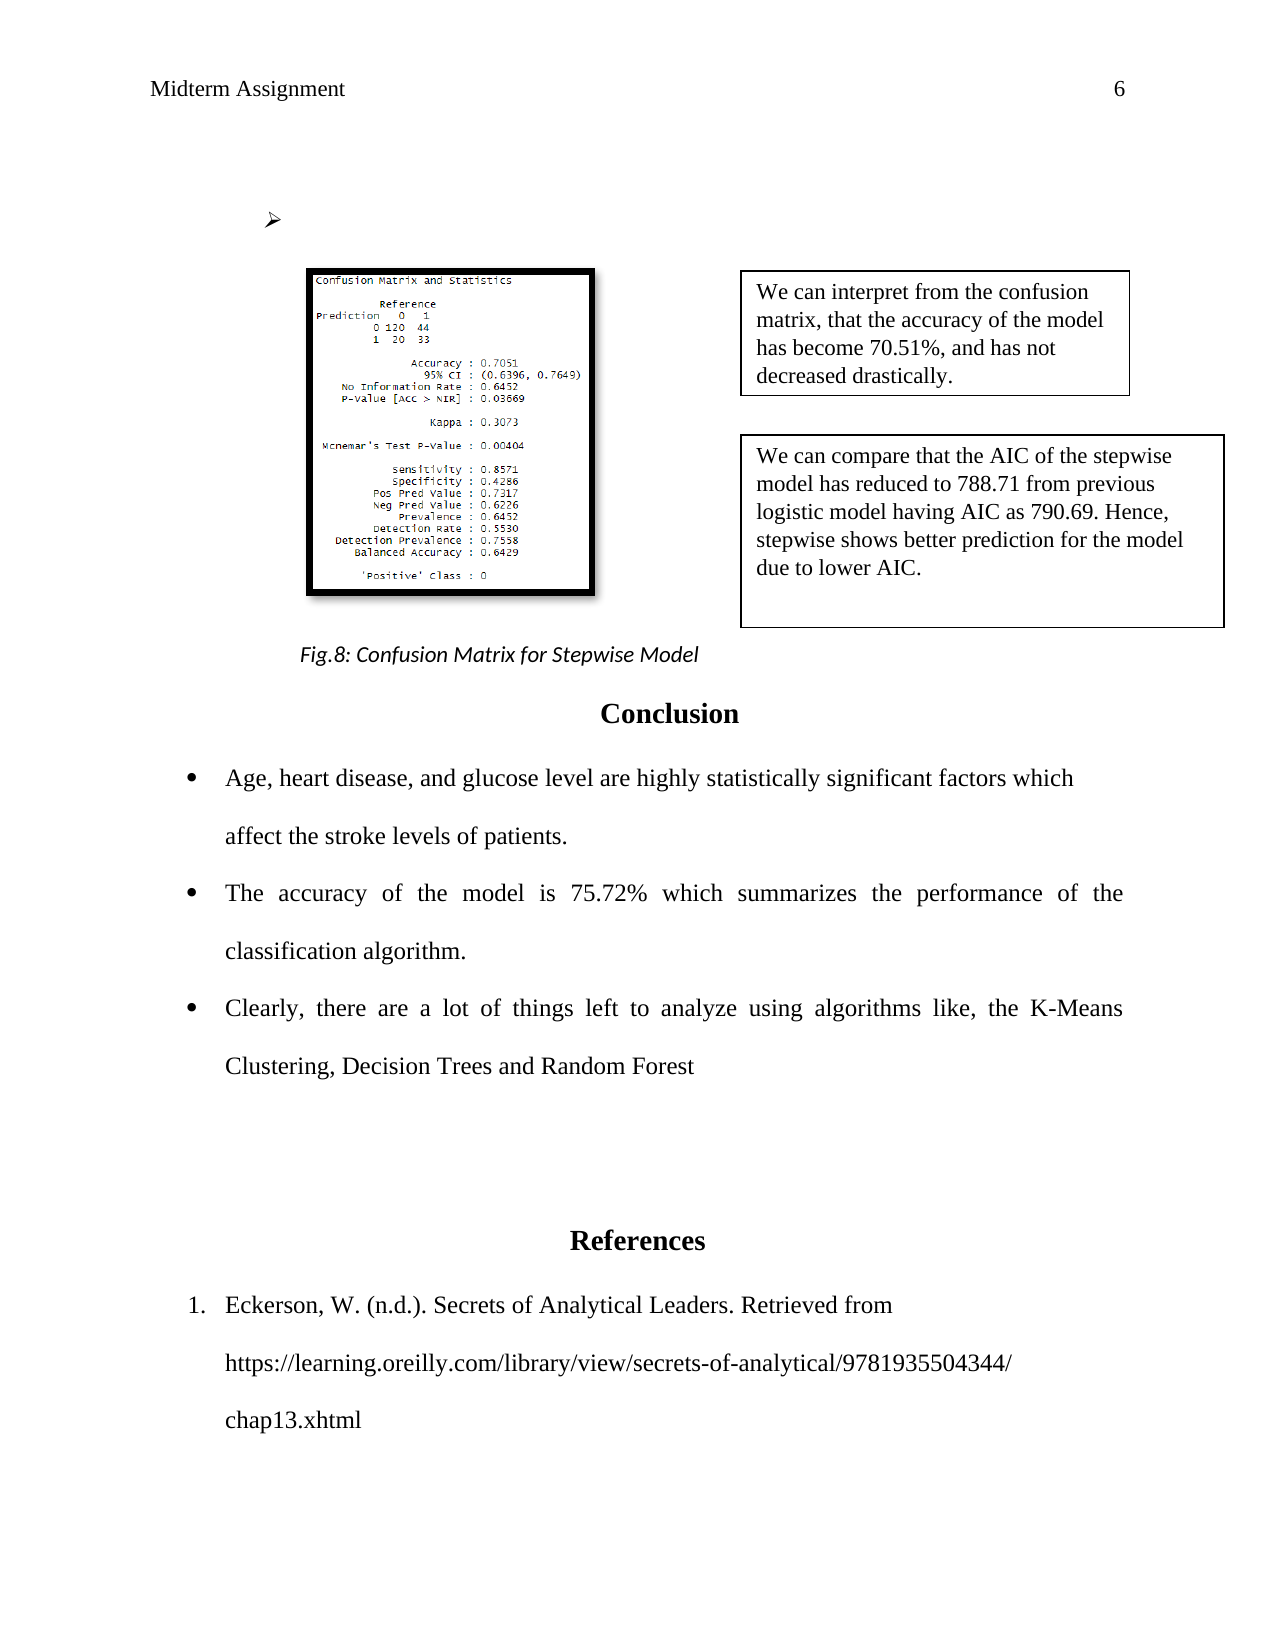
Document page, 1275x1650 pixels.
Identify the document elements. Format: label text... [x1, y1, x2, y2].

list Fig.8: Confusion Matrix for Stepwise Model [300, 640, 1125, 668]
picture [313, 275, 589, 589]
list Eckerson, W. (n.d.). Secrets of Analytical Leaders. Retrieved from https://learning.oreilly.com/library/view/secrets-of-analytical/9781935504344/chap13.xhtml [187, 1290, 1125, 1434]
list Age, heart disease, and glucose level are highly statistically significant factors which affect the stroke levels of patients. [187, 763, 1125, 849]
text Conclusion [525, 696, 1125, 730]
text References [150, 1223, 1125, 1257]
list Clearly, there are a lot of things left to analyze using algorithms like, the K-Means Clustering, Decision Trees and Random Forest [187, 993, 1125, 1079]
list The accuracy of the model is 75.72% which summarizes the performance of the classification algorithm. [187, 878, 1125, 964]
